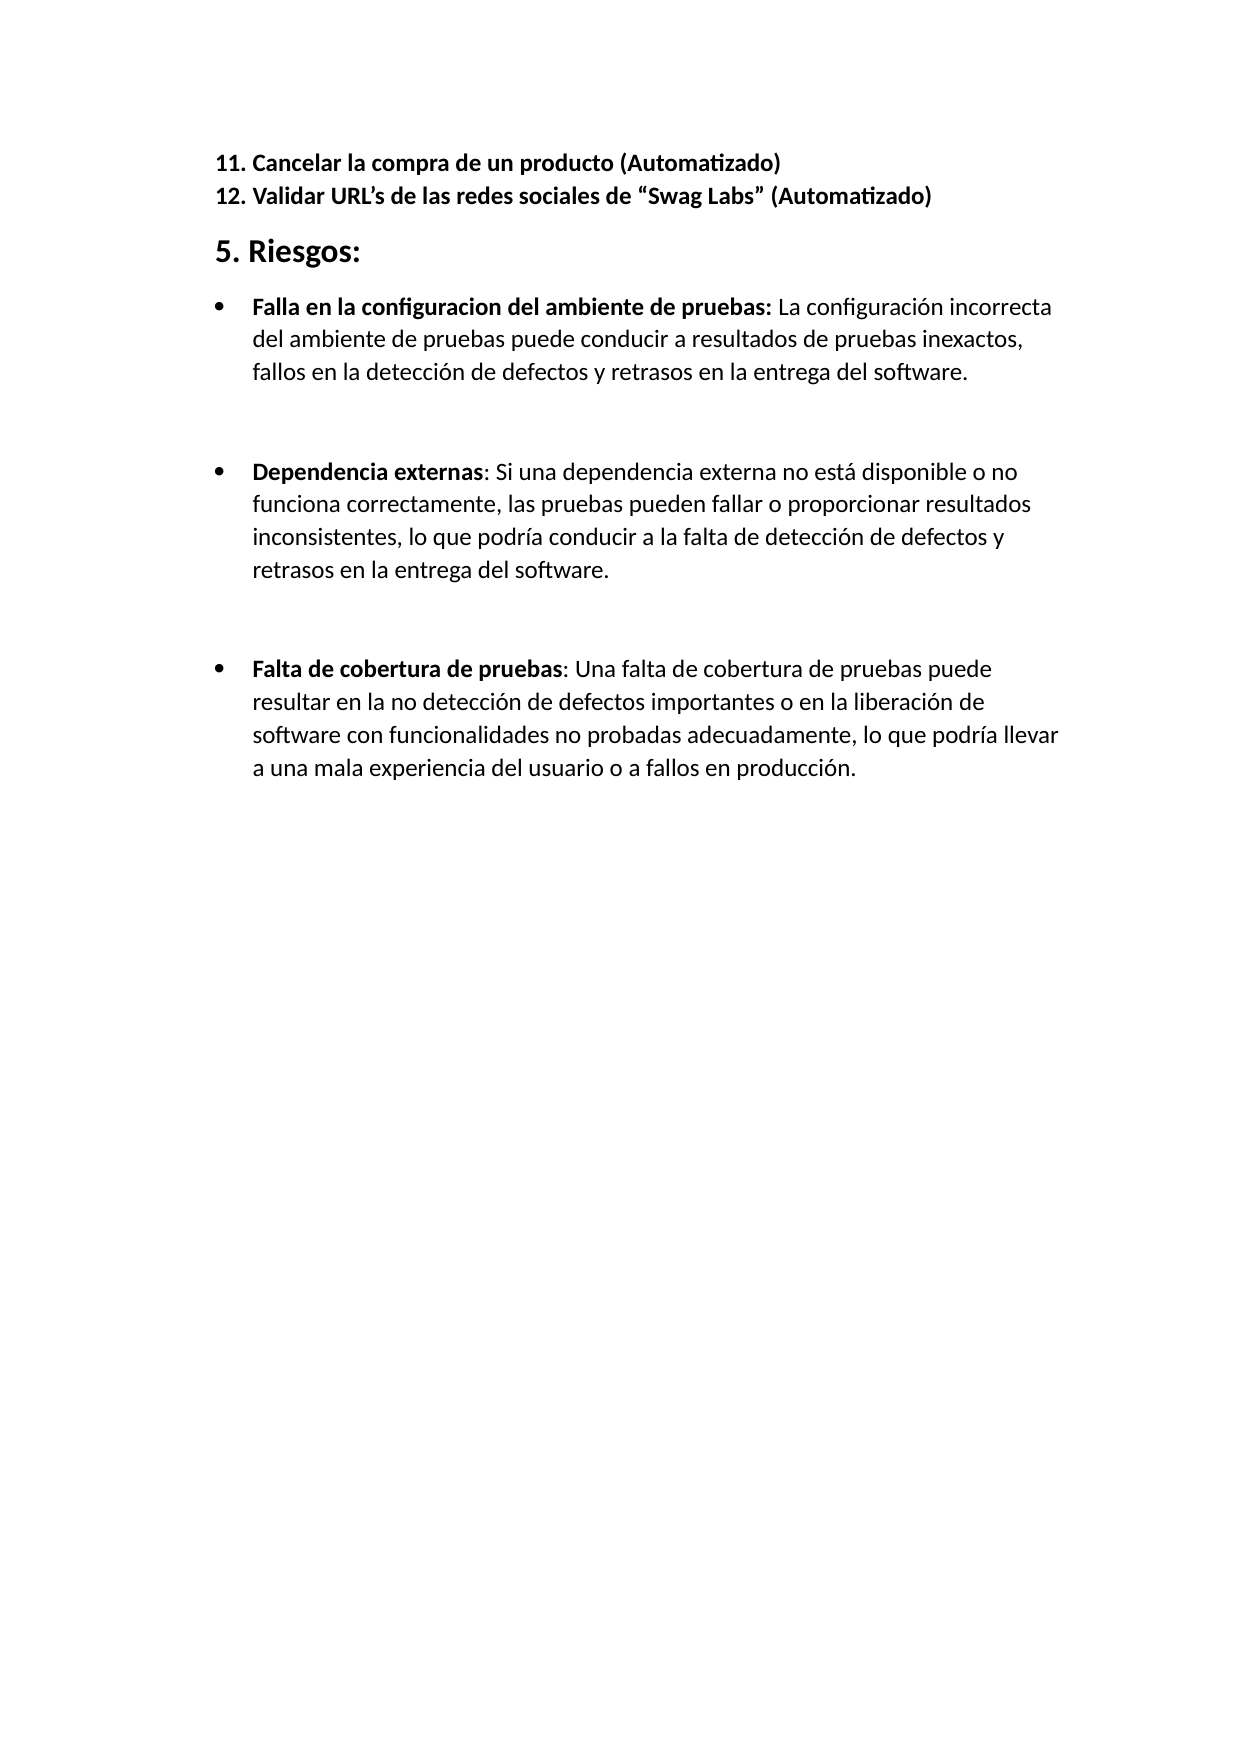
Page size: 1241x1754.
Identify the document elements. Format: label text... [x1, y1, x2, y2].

text 5. Riesgos: [215, 230, 1063, 271]
list Cancelar la compra de un producto (Automatizado) [215, 148, 1063, 178]
list Falta de cobertura de pruebas: Una falta de cobertura de pruebas puede resultar en la no detección de defectos importantes o en la liberación de software con funcionalidades no probadas adecuadamente, lo que podría llevar a una mala experiencia del usuario o a fallos en producción. [215, 654, 1063, 783]
list Dependencia externas: Si una dependencia externa no está disponible o no funciona correctamente, las pruebas pueden fallar o proporcionar resultados inconsistentes, lo que podría conducir a la falta de detección de defectos y retrasos en la entrega del software. [215, 456, 1063, 585]
list Validar URL’s de las redes sociales de “Swag Labs” (Automatizado) [215, 181, 1063, 211]
list Falla en la configuracion del ambiente de pruebas: La configuración incorrecta del ambiente de pruebas puede conducir a resultados de pruebas inexactos, fallos en la detección de defectos y retrasos en la entrega del software. [215, 291, 1063, 387]
